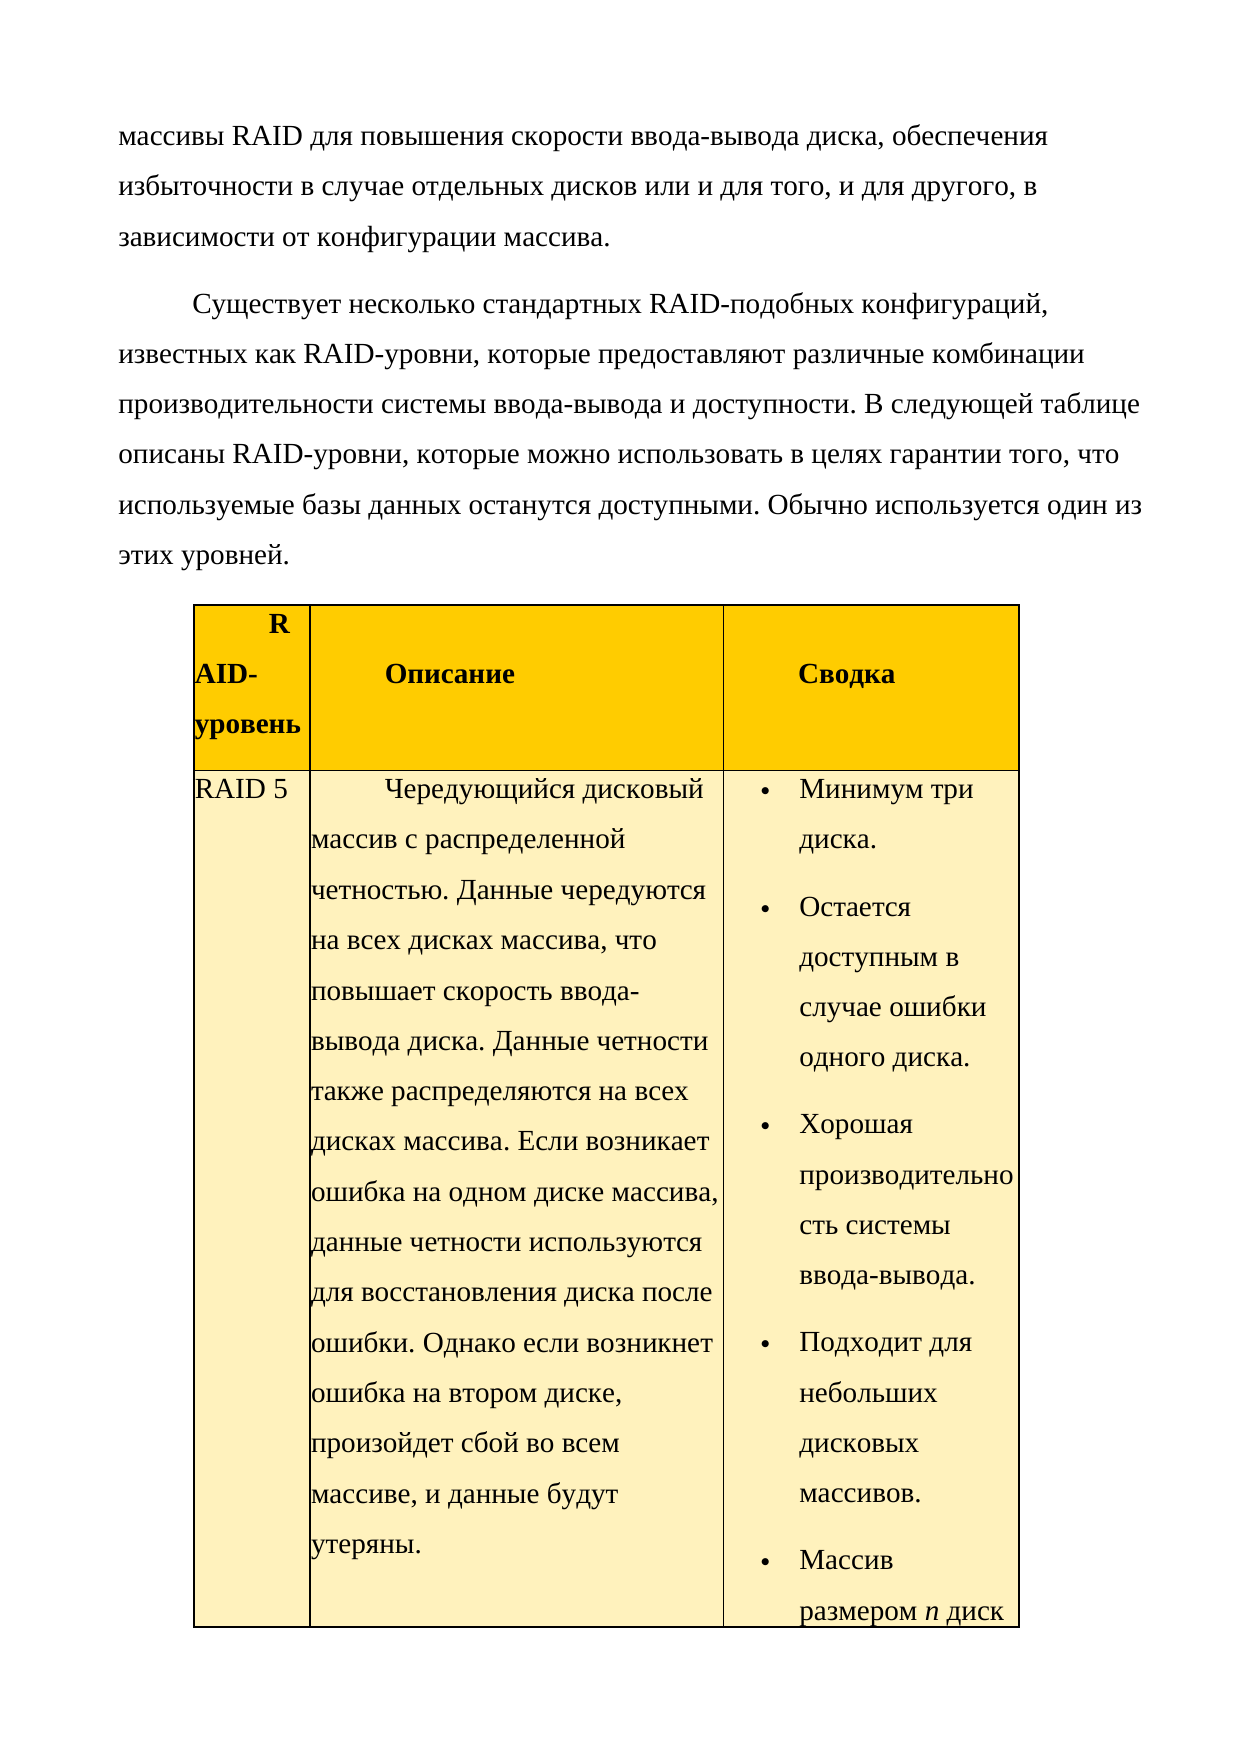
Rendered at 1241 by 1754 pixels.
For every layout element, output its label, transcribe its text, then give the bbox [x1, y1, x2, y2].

table_header Сводка [724, 606, 1018, 770]
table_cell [724, 771, 1018, 1626]
table_cell RAID 5 [195, 771, 309, 1626]
table_header Описание [311, 606, 723, 770]
table_header RAID-уровень [195, 606, 309, 770]
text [118, 118, 1181, 252]
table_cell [311, 771, 723, 1626]
text Существует несколько стандартных RAID-подобных конфигураций, известных как RAID-уровни, которые предоставляют различные комбинации производительности системы ввода-вывода и доступности. В следующей таблице описаны RAID-уровни, которые можно использовать в целях гарантии того, что используемые базы данных останутся доступными. Обычно используется один из этих уровней. [118, 286, 1181, 571]
